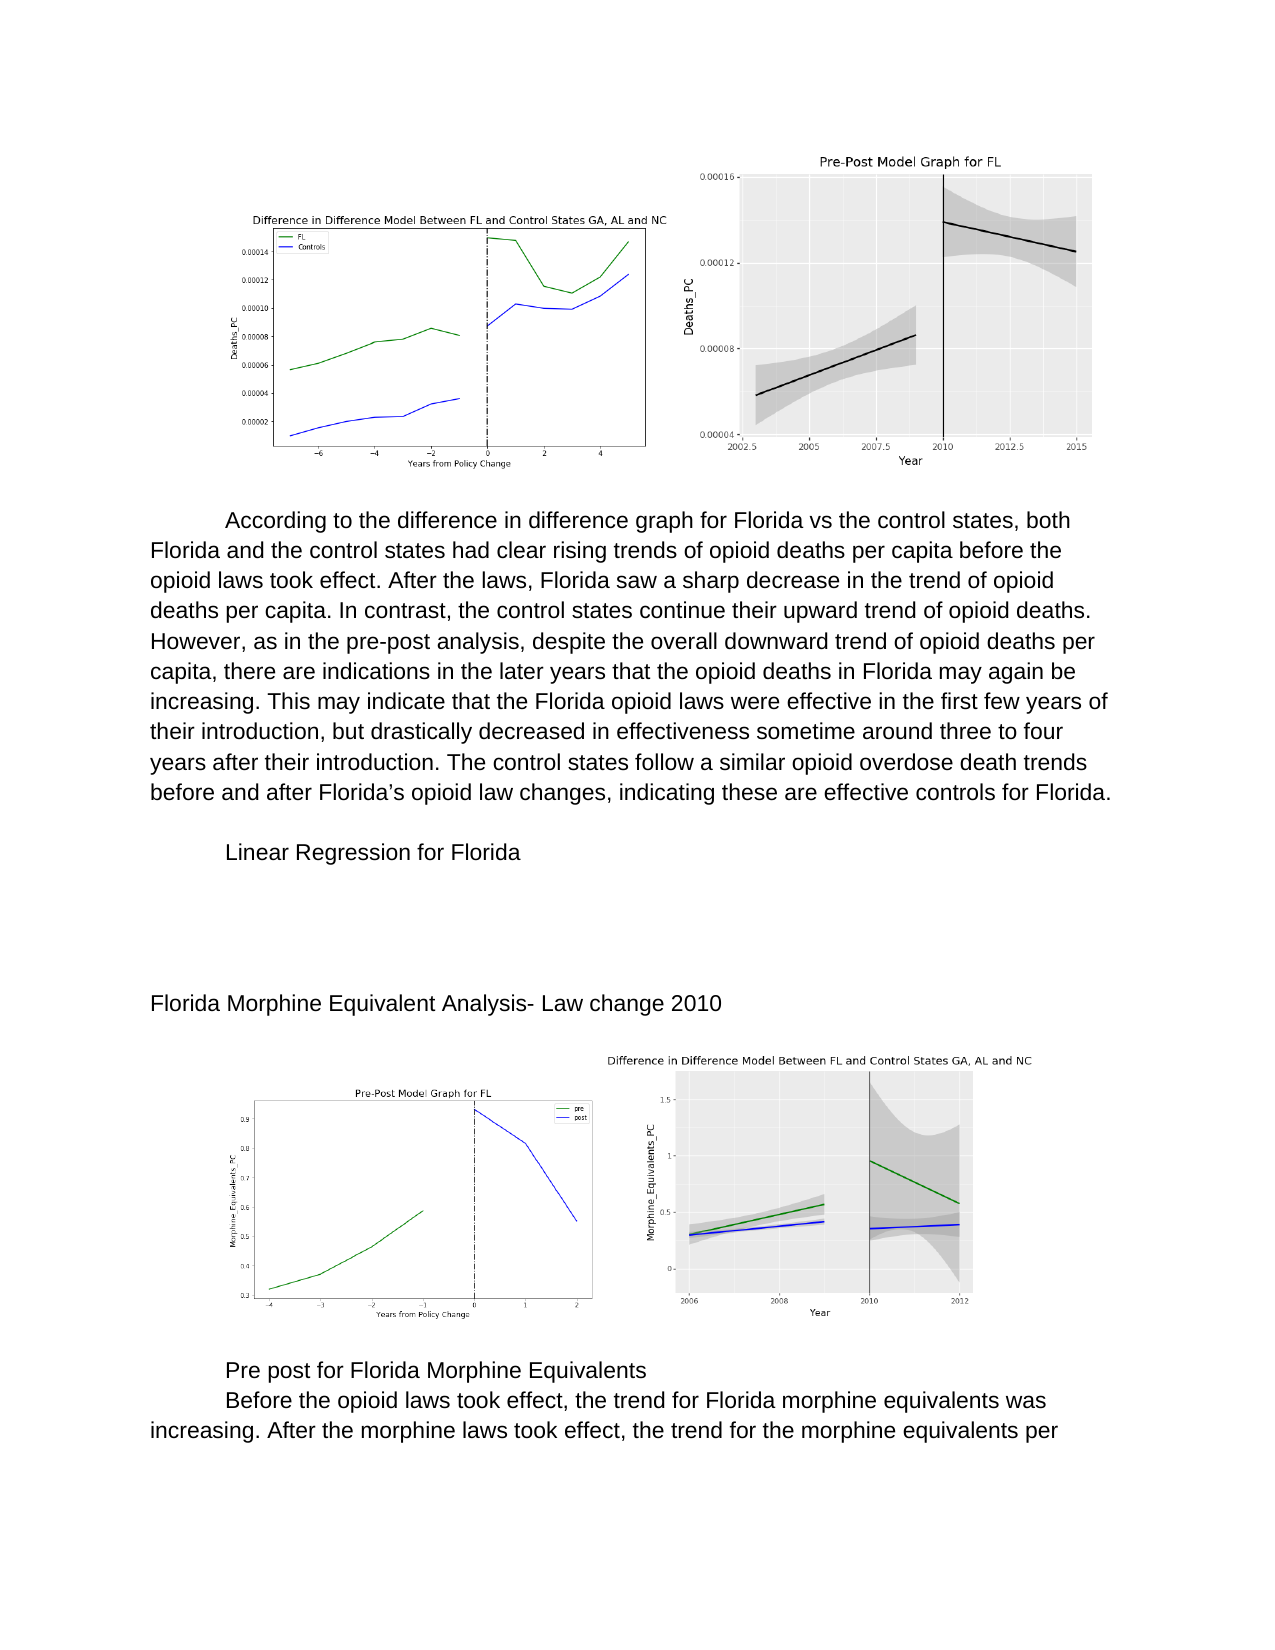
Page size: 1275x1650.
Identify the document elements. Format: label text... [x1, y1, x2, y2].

text Pre post for Florida Morphine Equivalents [150, 1357, 1125, 1383]
picture [602, 1050, 1037, 1323]
picture [225, 1085, 596, 1323]
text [150, 1387, 1125, 1444]
text According to the difference in difference graph for Florida vs the control states, both Florida and the control states had clear rising trends of opioid deaths per capita before the opioid laws took effect. After the laws, Florida saw a sharp decrease in the trend of opioid deaths per capita. In contrast, the control states continue their upward trend of opioid deaths. However, as in the pre-post analysis, despite the overall downward trend of opioid deaths per capita, there are indications in the later years that the opioid deaths in Florida may again be increasing. This may indicate that the Florida opioid laws were effective in the first few years of their introduction, but drastically decreased in effectiveness sometime around three to four years after their introduction. The control states follow a similar opioid overdose death trends before and after Florida’s opioid law changes, indicating these are effective controls for Florida. [150, 507, 1125, 805]
picture [225, 211, 671, 473]
text Linear Regression for Florida [150, 839, 1125, 866]
picture [676, 150, 1099, 473]
text Florida Morphine Equivalent Analysis- Law change 2010 [150, 990, 1125, 1017]
